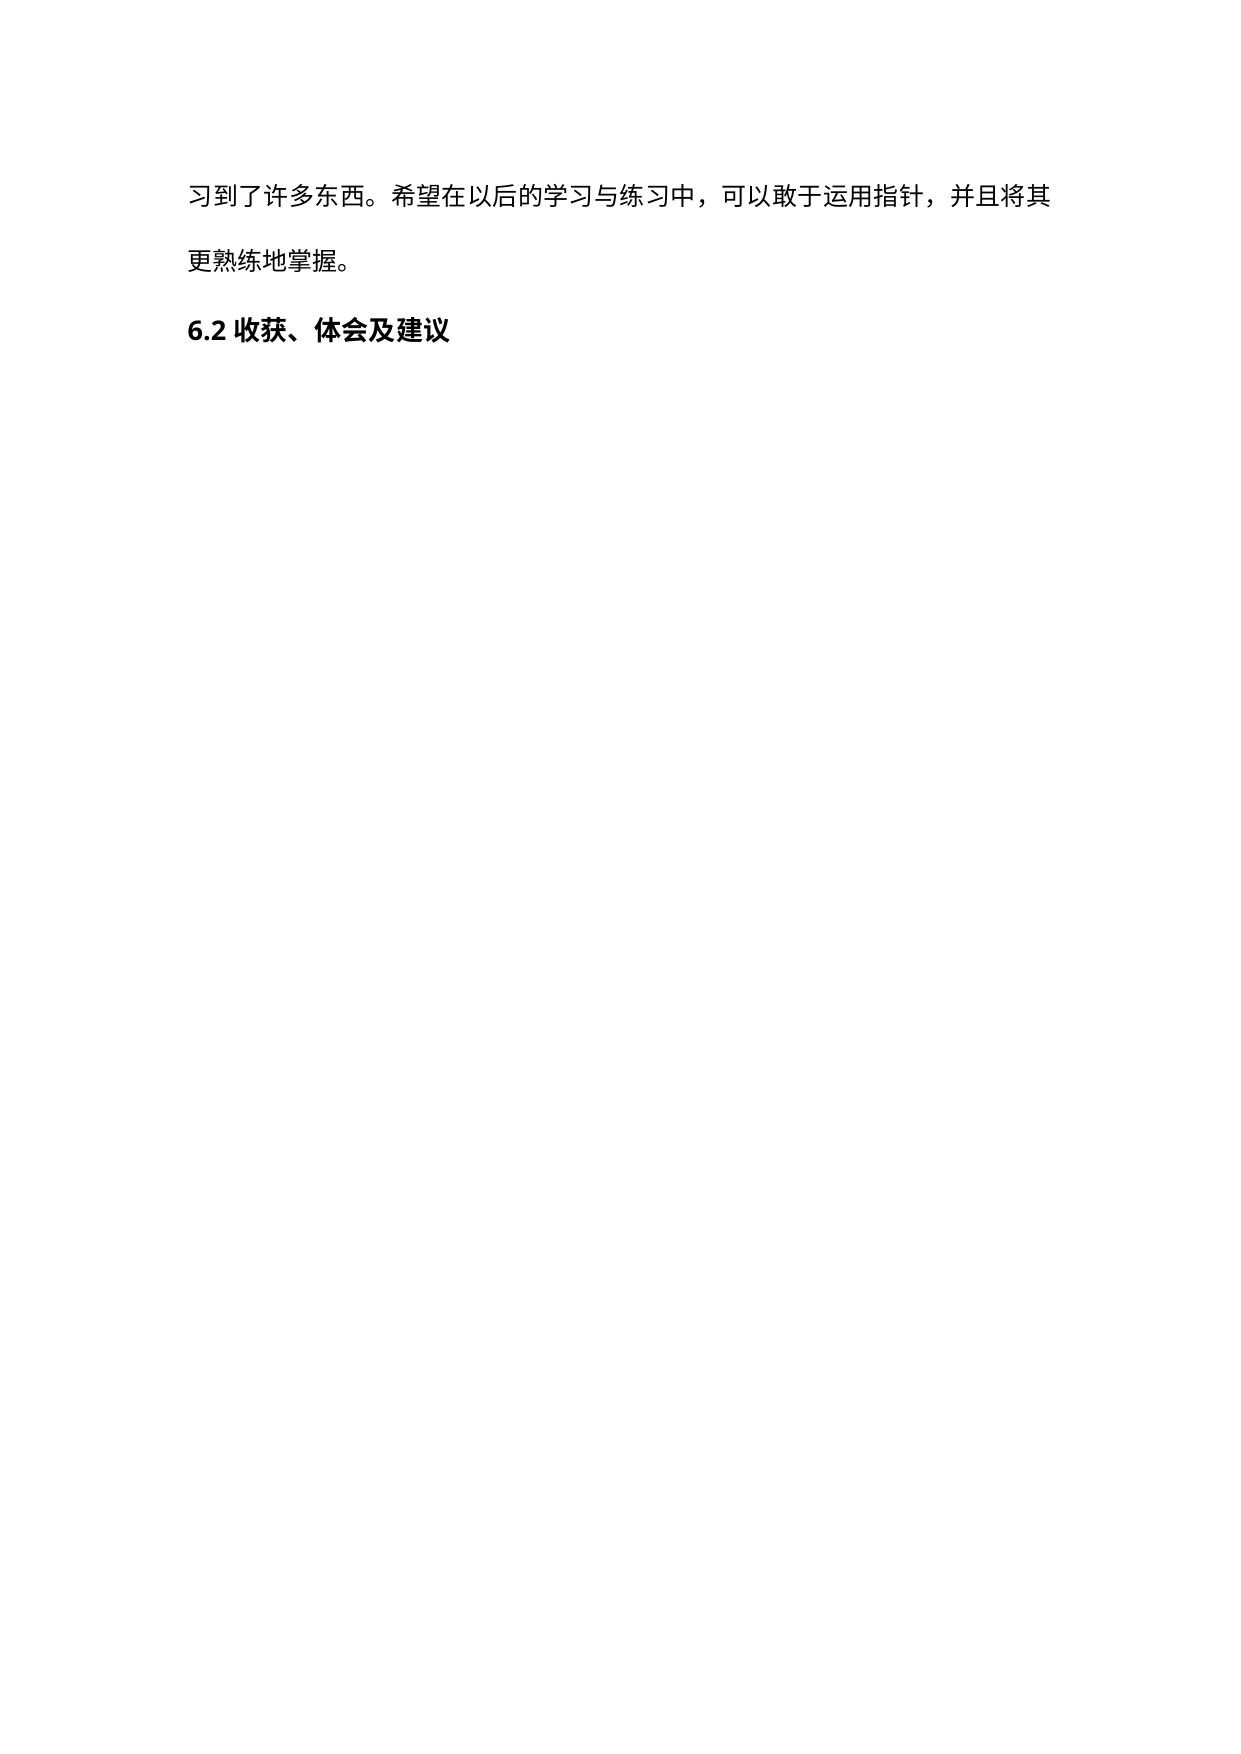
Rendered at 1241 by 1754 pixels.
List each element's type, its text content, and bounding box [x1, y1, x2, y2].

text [187, 162, 1053, 292]
subtitle 6.2 收获、体会及建议 [187, 296, 1053, 361]
